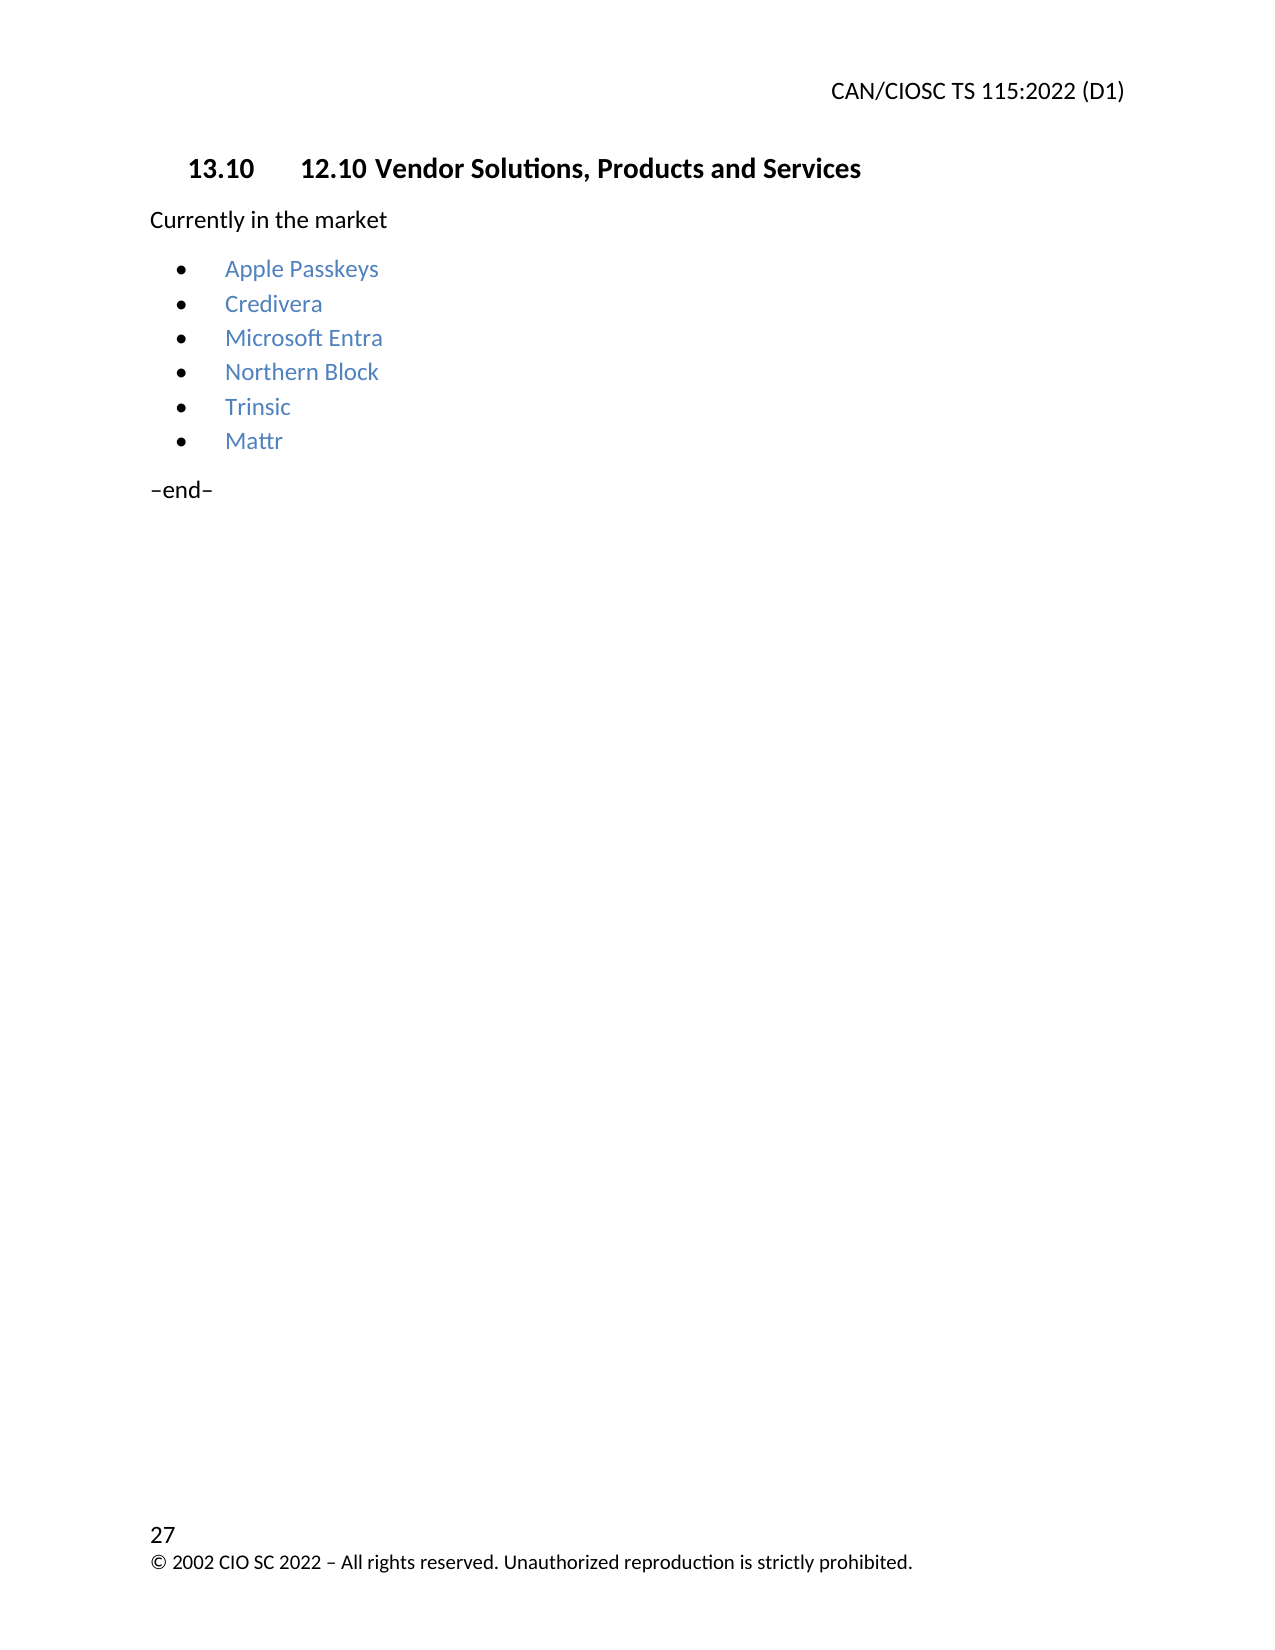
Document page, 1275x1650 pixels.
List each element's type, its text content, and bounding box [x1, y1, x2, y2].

text Currently in the market [150, 204, 1125, 235]
list Credivera [175, 288, 1125, 318]
list Trinsic [175, 391, 1125, 421]
list Mattr [175, 425, 1125, 456]
list Apple Passkeys [175, 254, 1125, 284]
list Microsoft Entra [175, 322, 1125, 353]
list Northern Block [175, 356, 1125, 387]
text –end– [150, 474, 1125, 505]
subtitle 12.10 Vendor Solutions, Products and Services [187, 150, 1125, 186]
